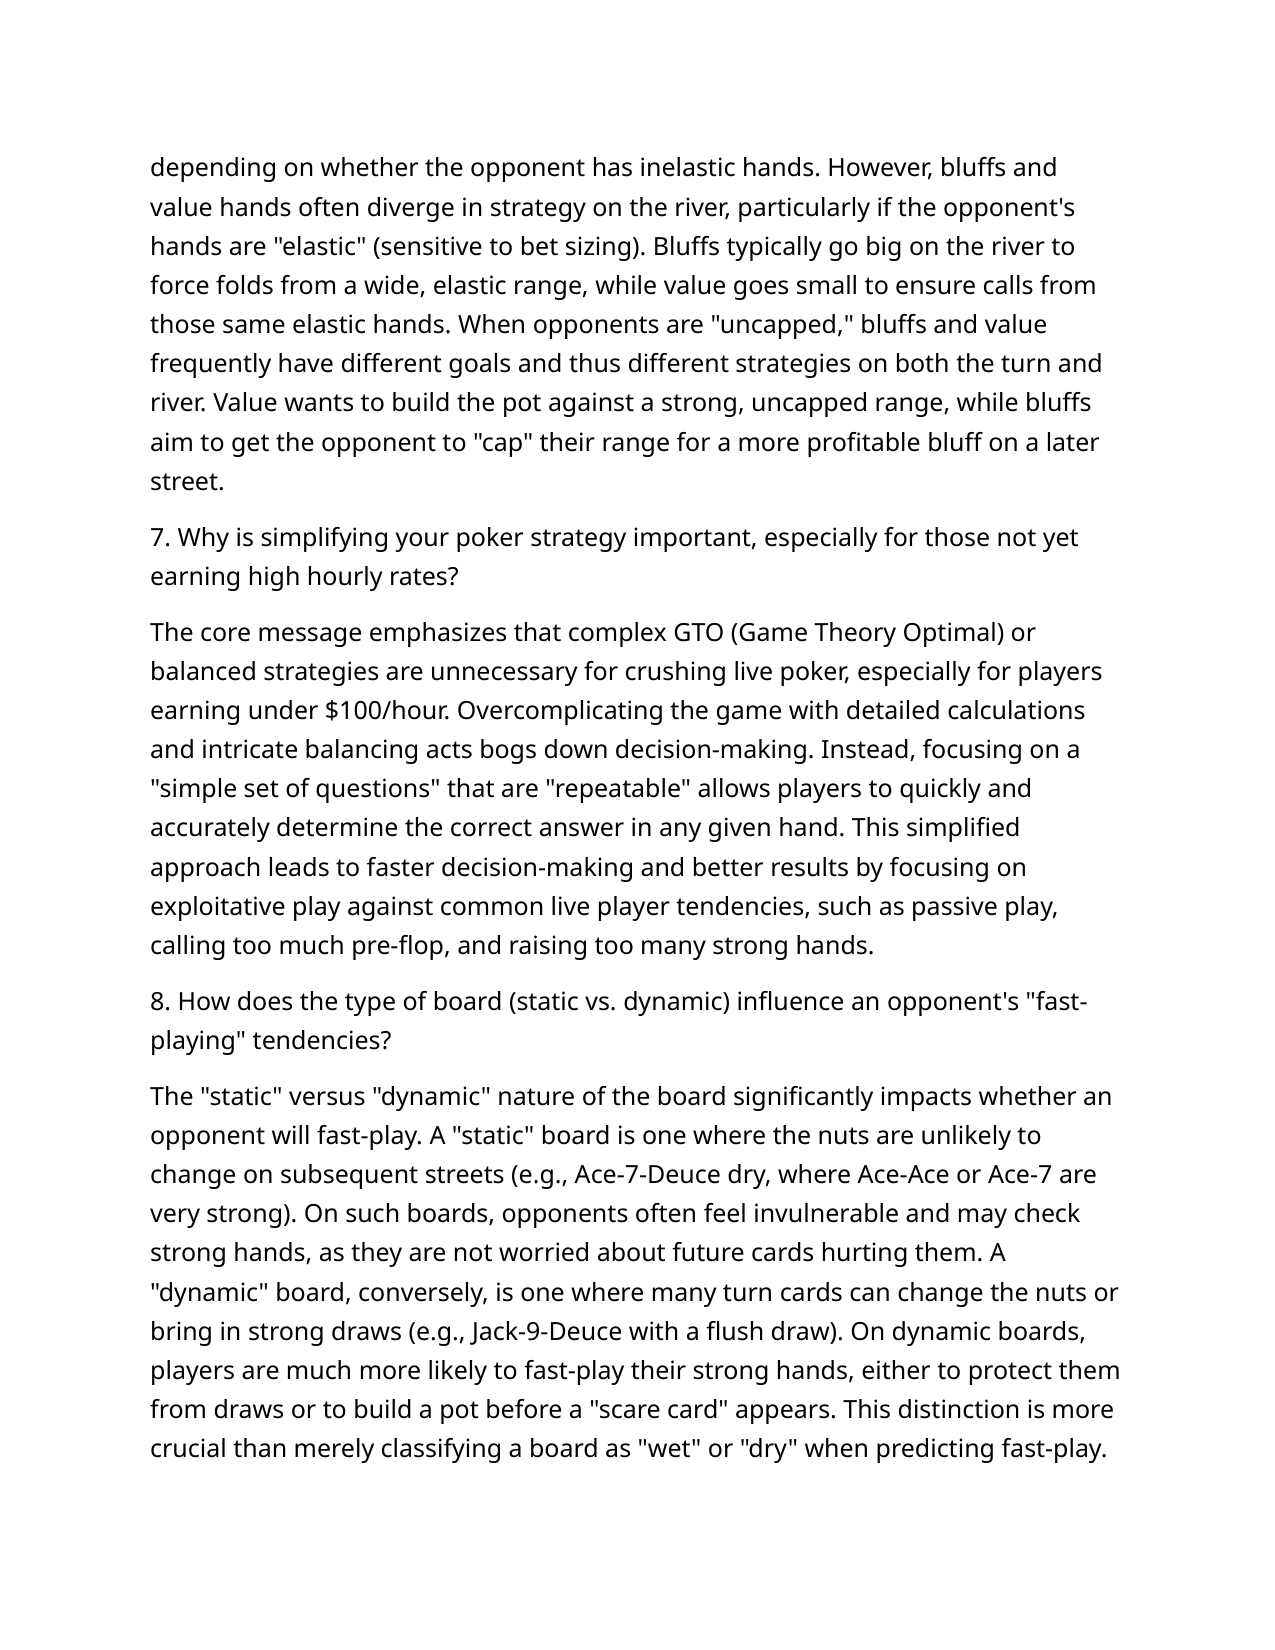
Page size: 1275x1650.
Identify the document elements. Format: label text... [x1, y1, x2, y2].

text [150, 150, 1125, 497]
text The "static" versus "dynamic" nature of the board significantly impacts whether an opponent will fast-play. A "static" board is one where the nuts are unlikely to change on subsequent streets (e.g., Ace-7-Deuce dry, where Ace-Ace or Ace-7 are very strong). On such boards, opponents often feel invulnerable and may check strong hands, as they are not worried about future cards hurting them. A "dynamic" board, conversely, is one where many turn cards can change the nuts or bring in strong draws (e.g., Jack-9-Deuce with a flush draw). On dynamic boards, players are much more likely to fast-play their strong hands, either to protect them from draws or to build a pot before a "scare card" appears. This distinction is more crucial than merely classifying a board as "wet" or "dry" when predicting fast-play. [150, 1078, 1125, 1465]
text 7. Why is simplifying your poker strategy important, especially for those not yet earning high hourly rates? [150, 519, 1125, 592]
text The core message emphasizes that complex GTO (Game Theory Optimal) or balanced strategies are unnecessary for crushing live poker, especially for players earning under $100/hour. Overcomplicating the game with detailed calculations and intricate balancing acts bogs down decision-making. Instead, focusing on a "simple set of questions" that are "repeatable" allows players to quickly and accurately determine the correct answer in any given hand. This simplified approach leads to faster decision-making and better results by focusing on exploitative play against common live player tendencies, such as passive play, calling too much pre-flop, and raising too many strong hands. [150, 614, 1125, 962]
text 8. How does the type of board (static vs. dynamic) influence an opponent's "fast-playing" tendencies? [150, 983, 1125, 1057]
